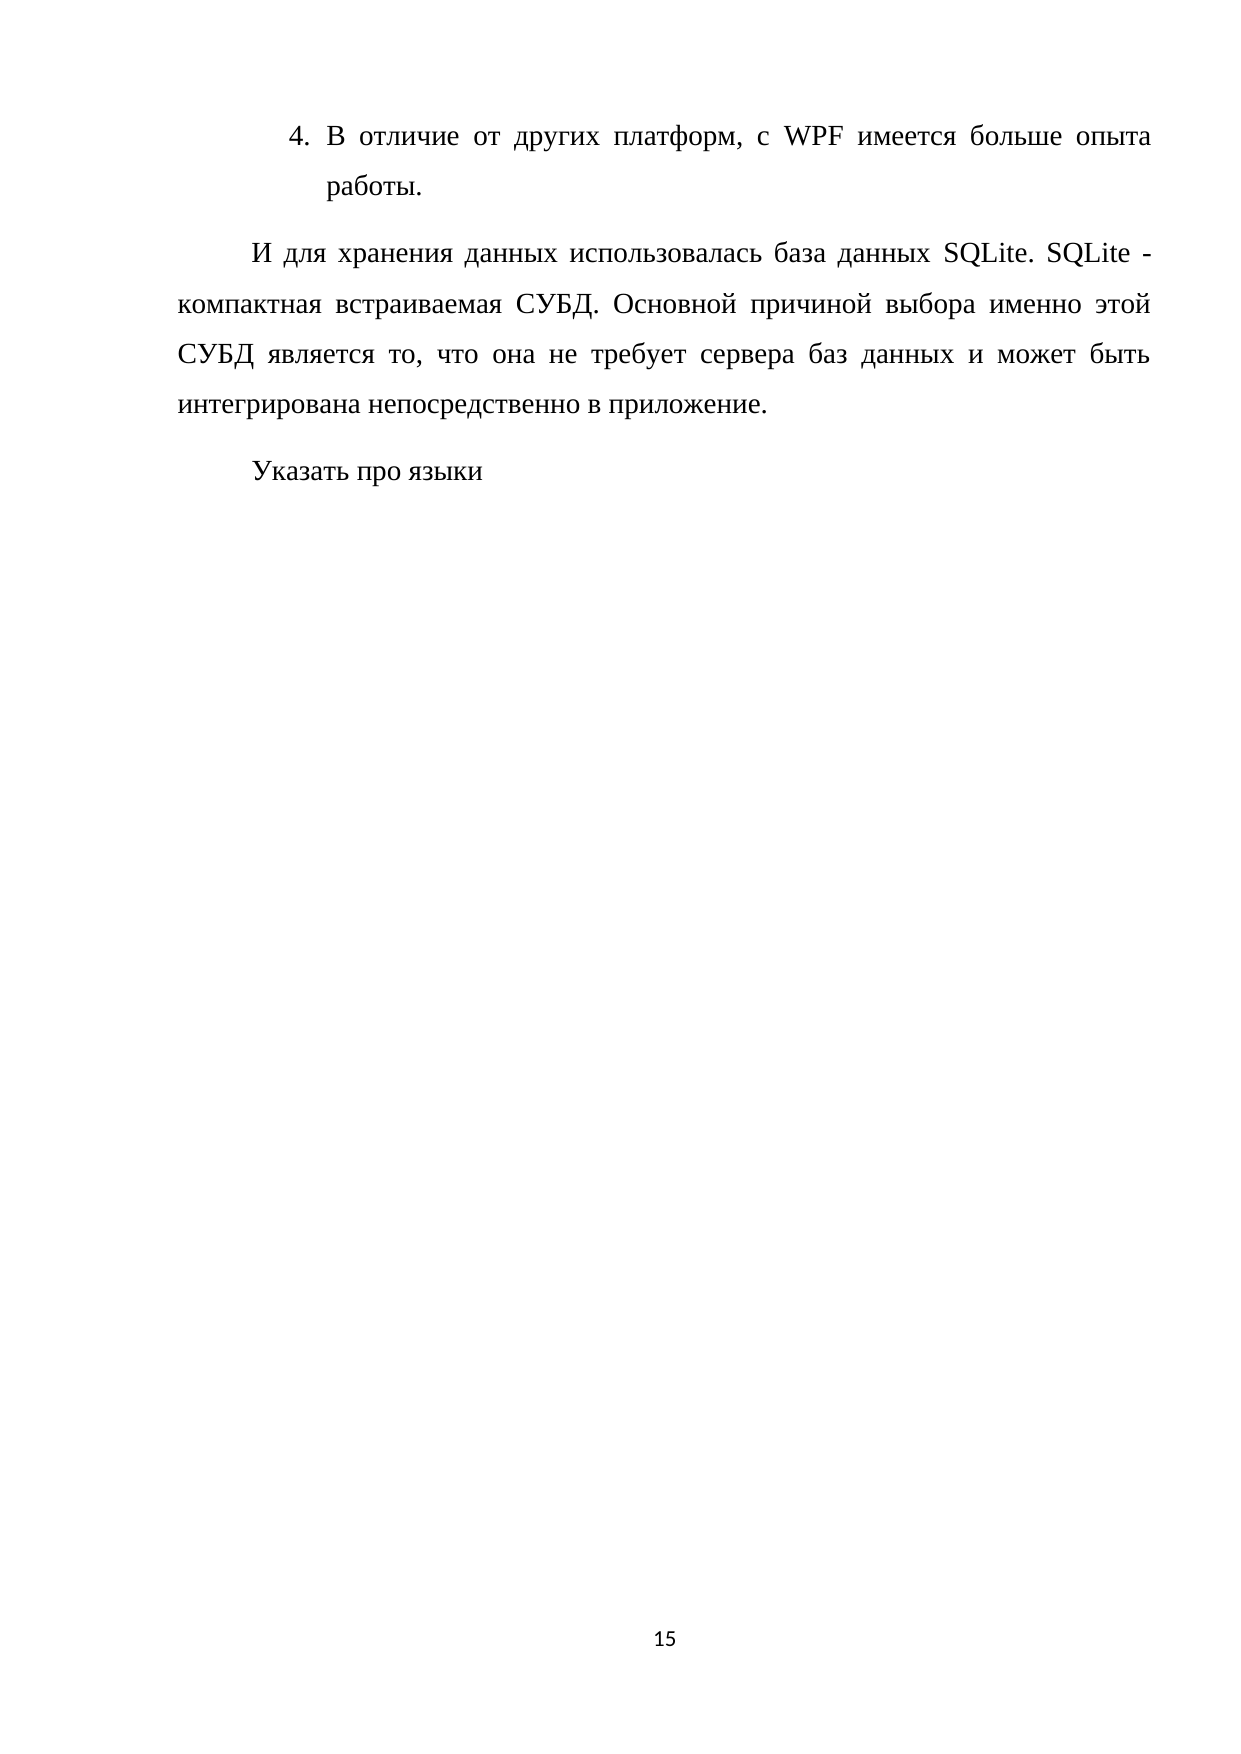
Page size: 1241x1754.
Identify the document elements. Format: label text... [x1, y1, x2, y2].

text И для хранения данных использовалась база данных SQLite. SQLite - компактная встраиваемая СУБД. Основной причиной выбора именно этой СУБД является то, что она не требует сервера баз данных и может быть интегрирована непосредственно в приложение. [177, 235, 1152, 420]
text Указать про языки [177, 453, 1152, 487]
list В отличие от других платформ, с WPF имеется больше опыта работы. [288, 118, 1152, 202]
